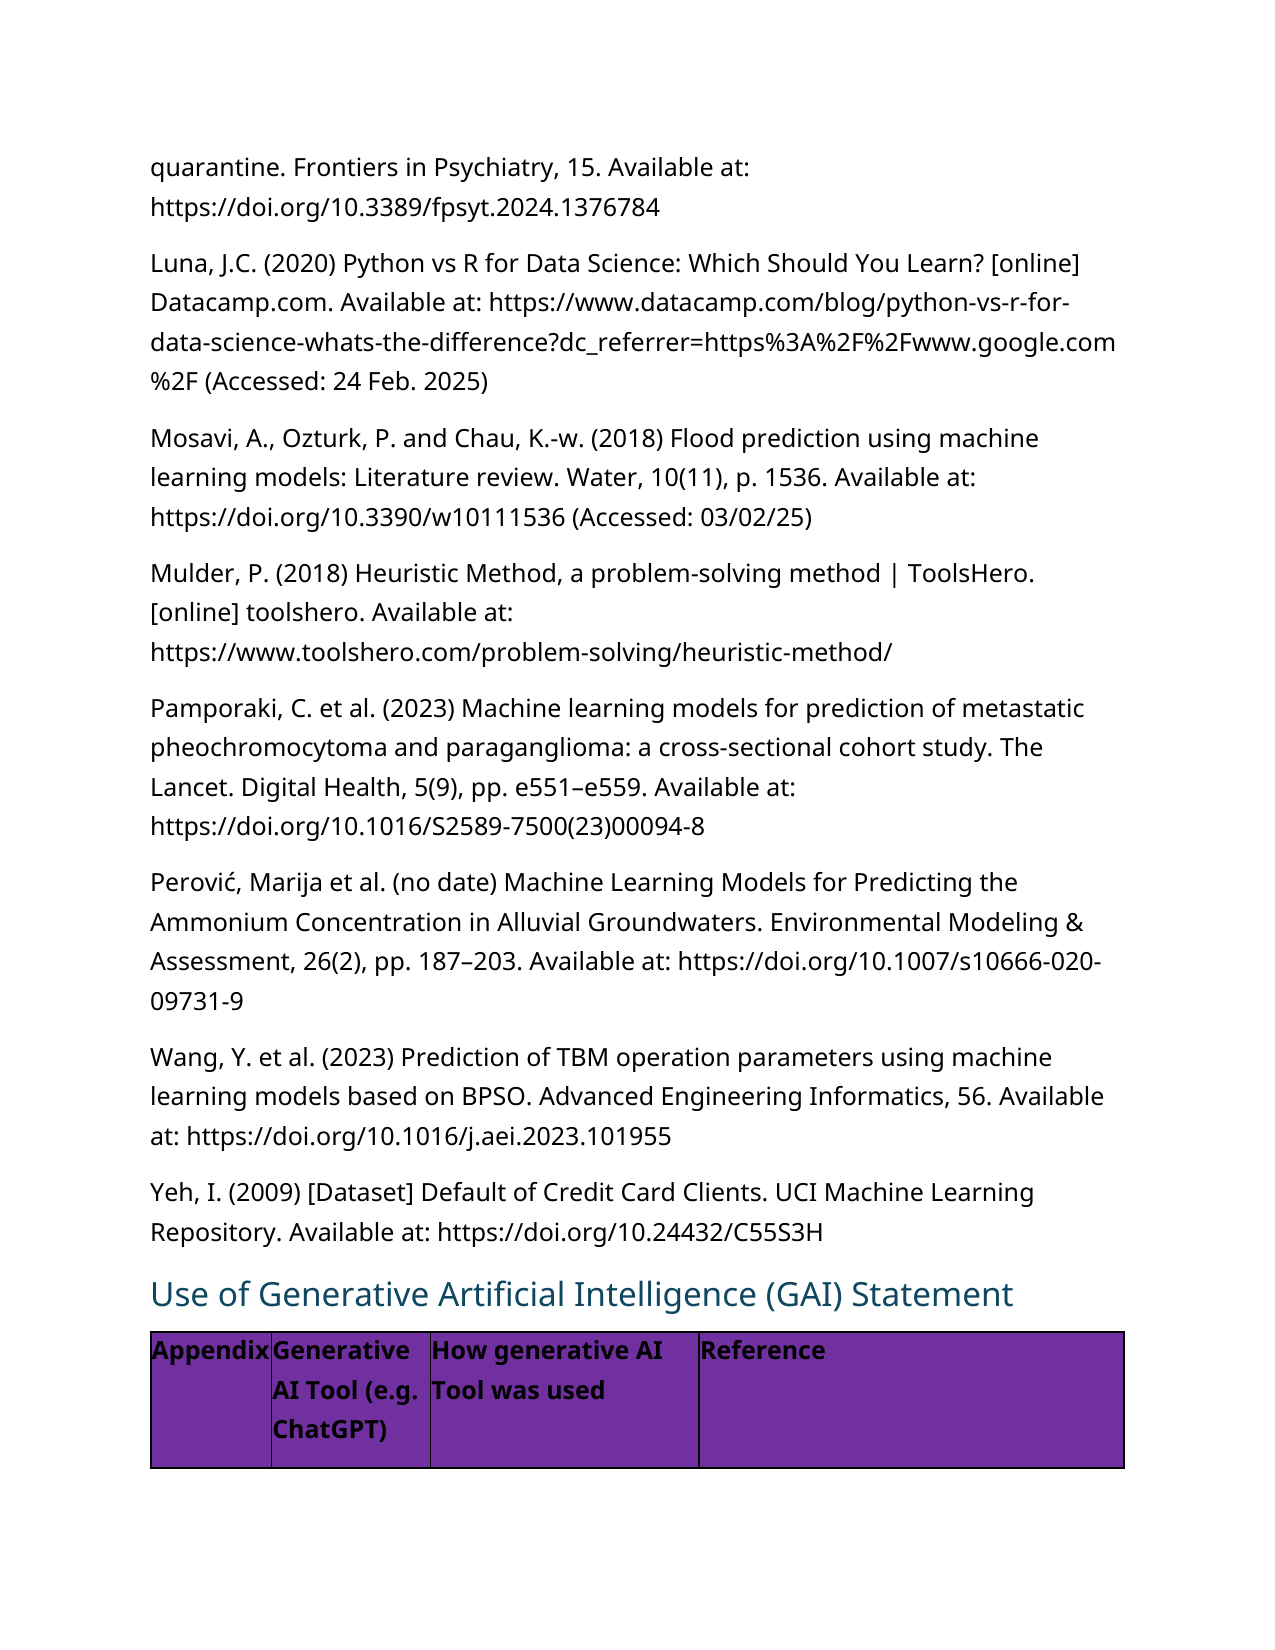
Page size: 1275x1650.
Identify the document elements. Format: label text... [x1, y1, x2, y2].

subtitle Use of Generative Artificial Intelligence (GAI) Statement [150, 1270, 1125, 1316]
text Yeh, I. (2009) [Dataset] Default of Credit Card Clients. UCI Machine Learning Repository. Available at: https://doi.org/10.24432/C55S3H [150, 1175, 1125, 1248]
text Pamporaki, C. et al. (2023) Machine learning models for prediction of metastatic pheochromocytoma and paraganglioma: a cross-sectional cohort study. The Lancet. Digital Health, 5(9), pp. e551–e559. Available at: https://doi.org/10.1016/S2589-7500(23)00094-8 [150, 690, 1125, 843]
table_header Reference [700, 1333, 1123, 1467]
table_header Generative AI Tool (e.g. ChatGPT) [272, 1333, 430, 1467]
table_header Appendix [152, 1333, 271, 1467]
table_header How generative AI Tool was used [431, 1333, 698, 1467]
text Mulder, P. (2018) Heuristic Method, a problem-solving method | ToolsHero. [online] toolshero. Available at: https://www.toolshero.com/problem-solving/heuristic-method/ [150, 555, 1125, 668]
text Mosavi, A., Ozturk, P. and Chau, K.-w. (2018) Flood prediction using machine learning models: Literature review. Water, 10(11), p. 1536. Available at: https://doi.org/10.3390/w10111536 (Accessed: 03/02/25) [150, 420, 1125, 533]
text Wang, Y. et al. (2023) Prediction of TBM operation parameters using machine learning models based on BPSO. Advanced Engineering Informatics, 56. Available at: https://doi.org/10.1016/j.aei.2023.101955 [150, 1039, 1125, 1153]
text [150, 150, 1125, 223]
text Perović, Marija et al. (no date) Machine Learning Models for Predicting the Ammonium Concentration in Alluvial Groundwaters. Environmental Modeling & Assessment, 26(2), pp. 187–203. Available at: https://doi.org/10.1007/s10666-020-09731-9 [150, 865, 1125, 1017]
text Luna, J.C. (2020) Python vs R for Data Science: Which Should You Learn? [online] Datacamp.com. Available at: https://www.datacamp.com/blog/python-vs-r-for-data-science-whats-the-difference?dc_referrer=https%3A%2F%2Fwww.google.com%2F (Accessed: 24 Feb. 2025) [150, 246, 1125, 398]
